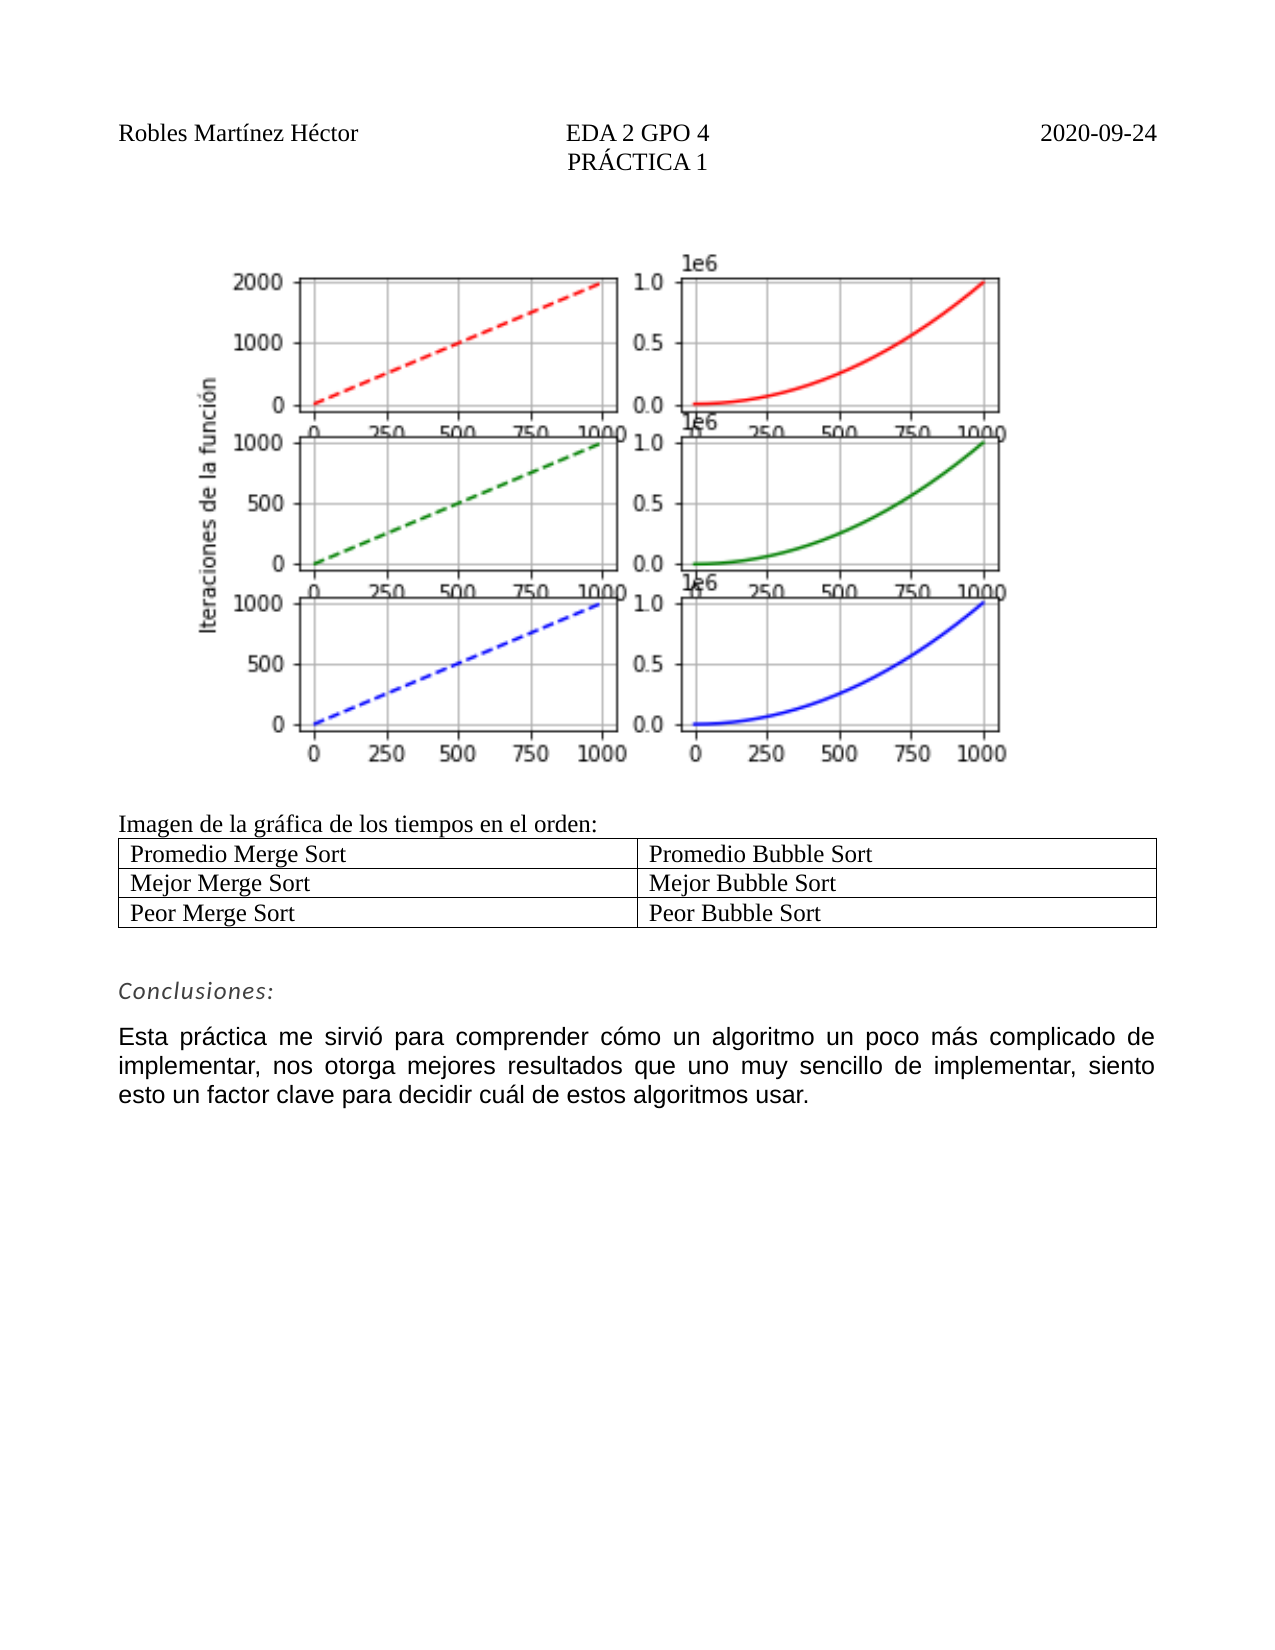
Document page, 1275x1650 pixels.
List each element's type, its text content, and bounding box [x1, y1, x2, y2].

table_cell Peor Bubble Sort [638, 898, 1156, 927]
table_header Promedio Bubble Sort [638, 839, 1156, 867]
subtitle Conclusiones: [118, 975, 1157, 1006]
table_cell Peor Merge Sort [119, 898, 637, 927]
table_header Promedio Merge Sort [119, 839, 637, 867]
table_cell Mejor Bubble Sort [638, 869, 1156, 897]
text Esta práctica me sirvió para comprender cómo un algoritmo un poco más complicado de implementar, nos otorga mejores resultados que uno muy sencillo de implementar, siento esto un factor clave para decidir cuál de estos algoritmos usar. [118, 1022, 1157, 1109]
table_cell Mejor Merge Sort [119, 869, 637, 897]
picture [187, 205, 1084, 802]
